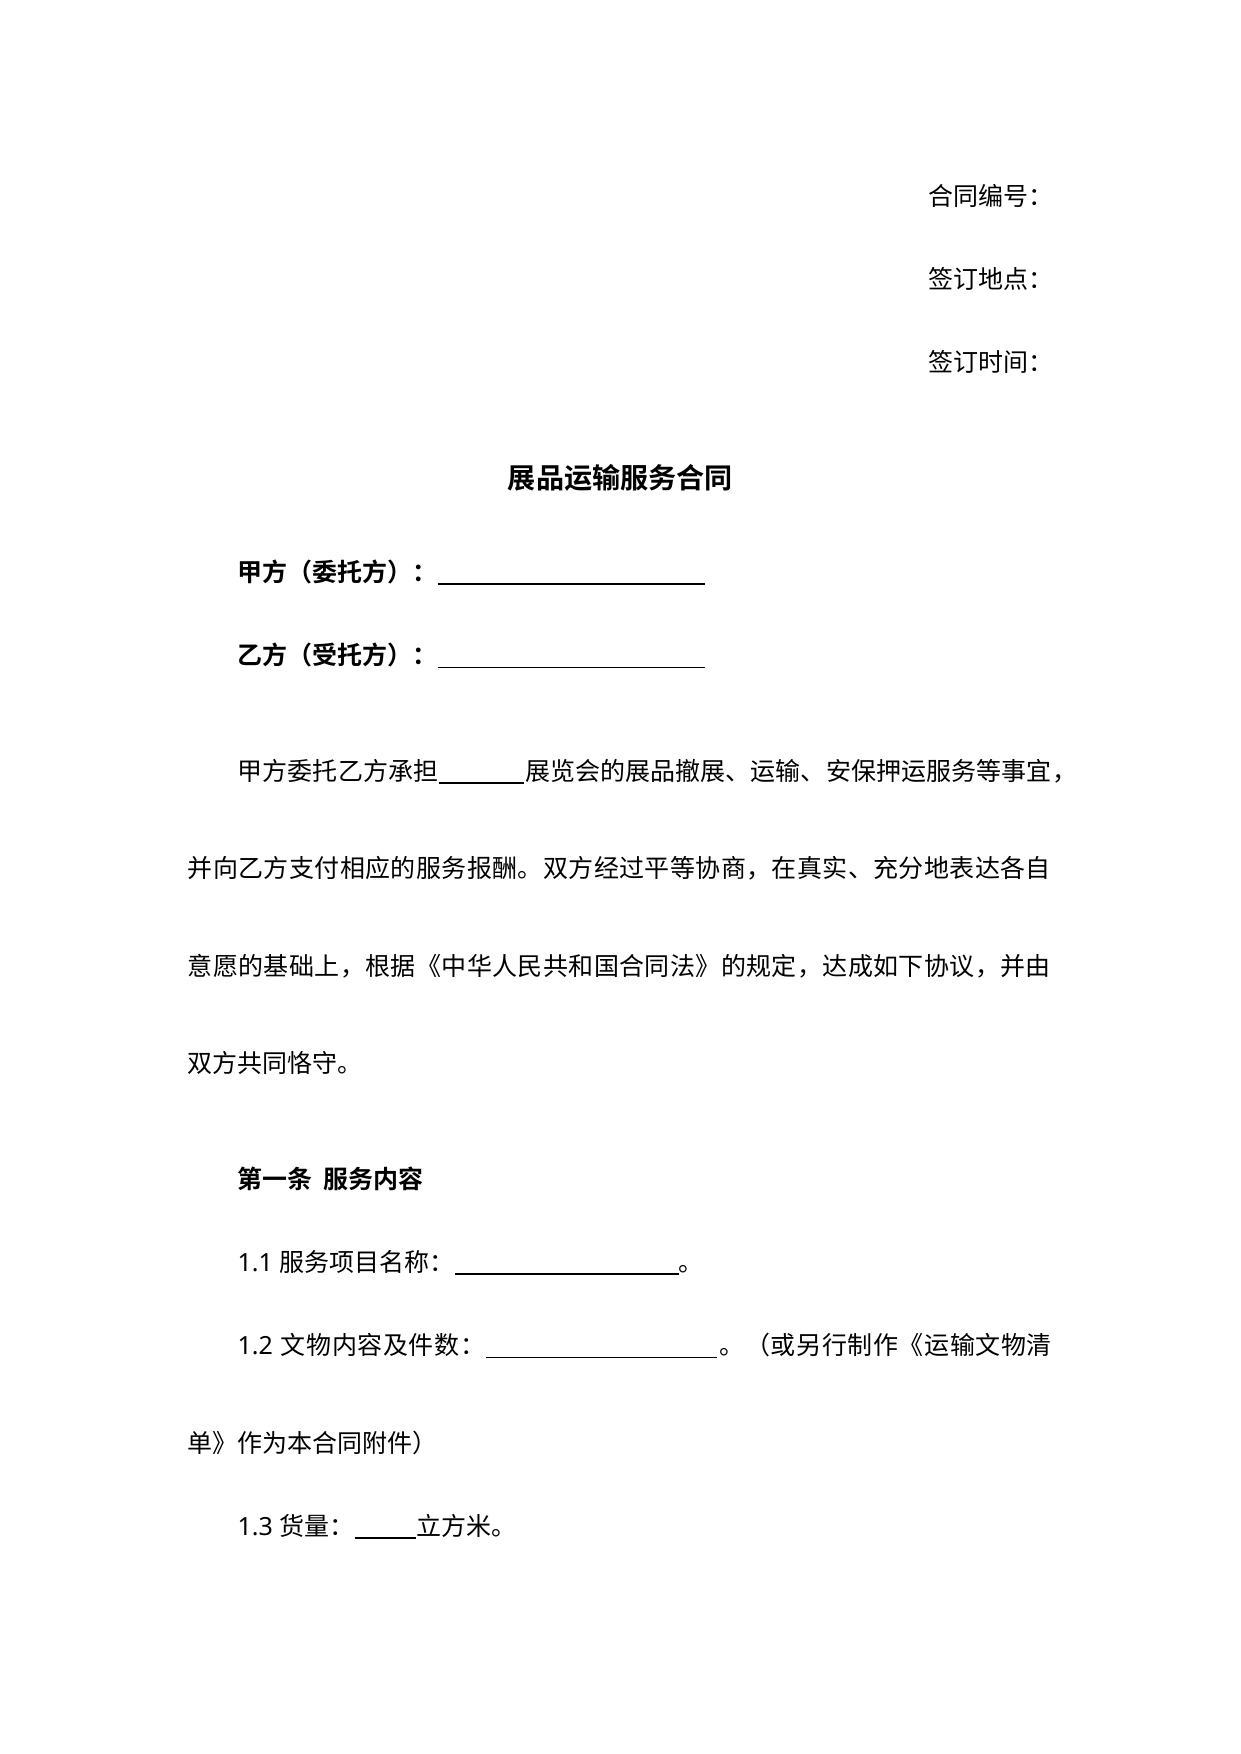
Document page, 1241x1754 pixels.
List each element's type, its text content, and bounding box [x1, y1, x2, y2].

text 签订地点： [187, 245, 1053, 310]
text 甲方委托乙方承担 展览会的展品撤展、运输、安保押运服务等事宜，并向乙方支付相应的服务报酬。双方经过平等协商，在真实、充分地表达各自意愿的基础上，根据《中华人民共和国合同法》的规定，达成如下协议，并由双方共同恪守。 [187, 737, 1053, 1094]
text 合同编号： [187, 162, 1053, 227]
text 第一条 服务内容 [187, 1145, 1053, 1210]
text 签订时间： [187, 328, 1053, 393]
text 1.1 服务项目名称： 。 [187, 1228, 1053, 1293]
text 乙方（受托方）： [187, 621, 1053, 686]
text 甲方（委托方）： [187, 538, 1053, 603]
subtitle 展品运输服务合同 [187, 444, 1053, 509]
text 1.2 文物内容及件数： 。（或另行制作《运输文物清单》作为本合同附件） [187, 1311, 1053, 1474]
text 1.3 货量： 立方米。 [187, 1492, 1053, 1557]
